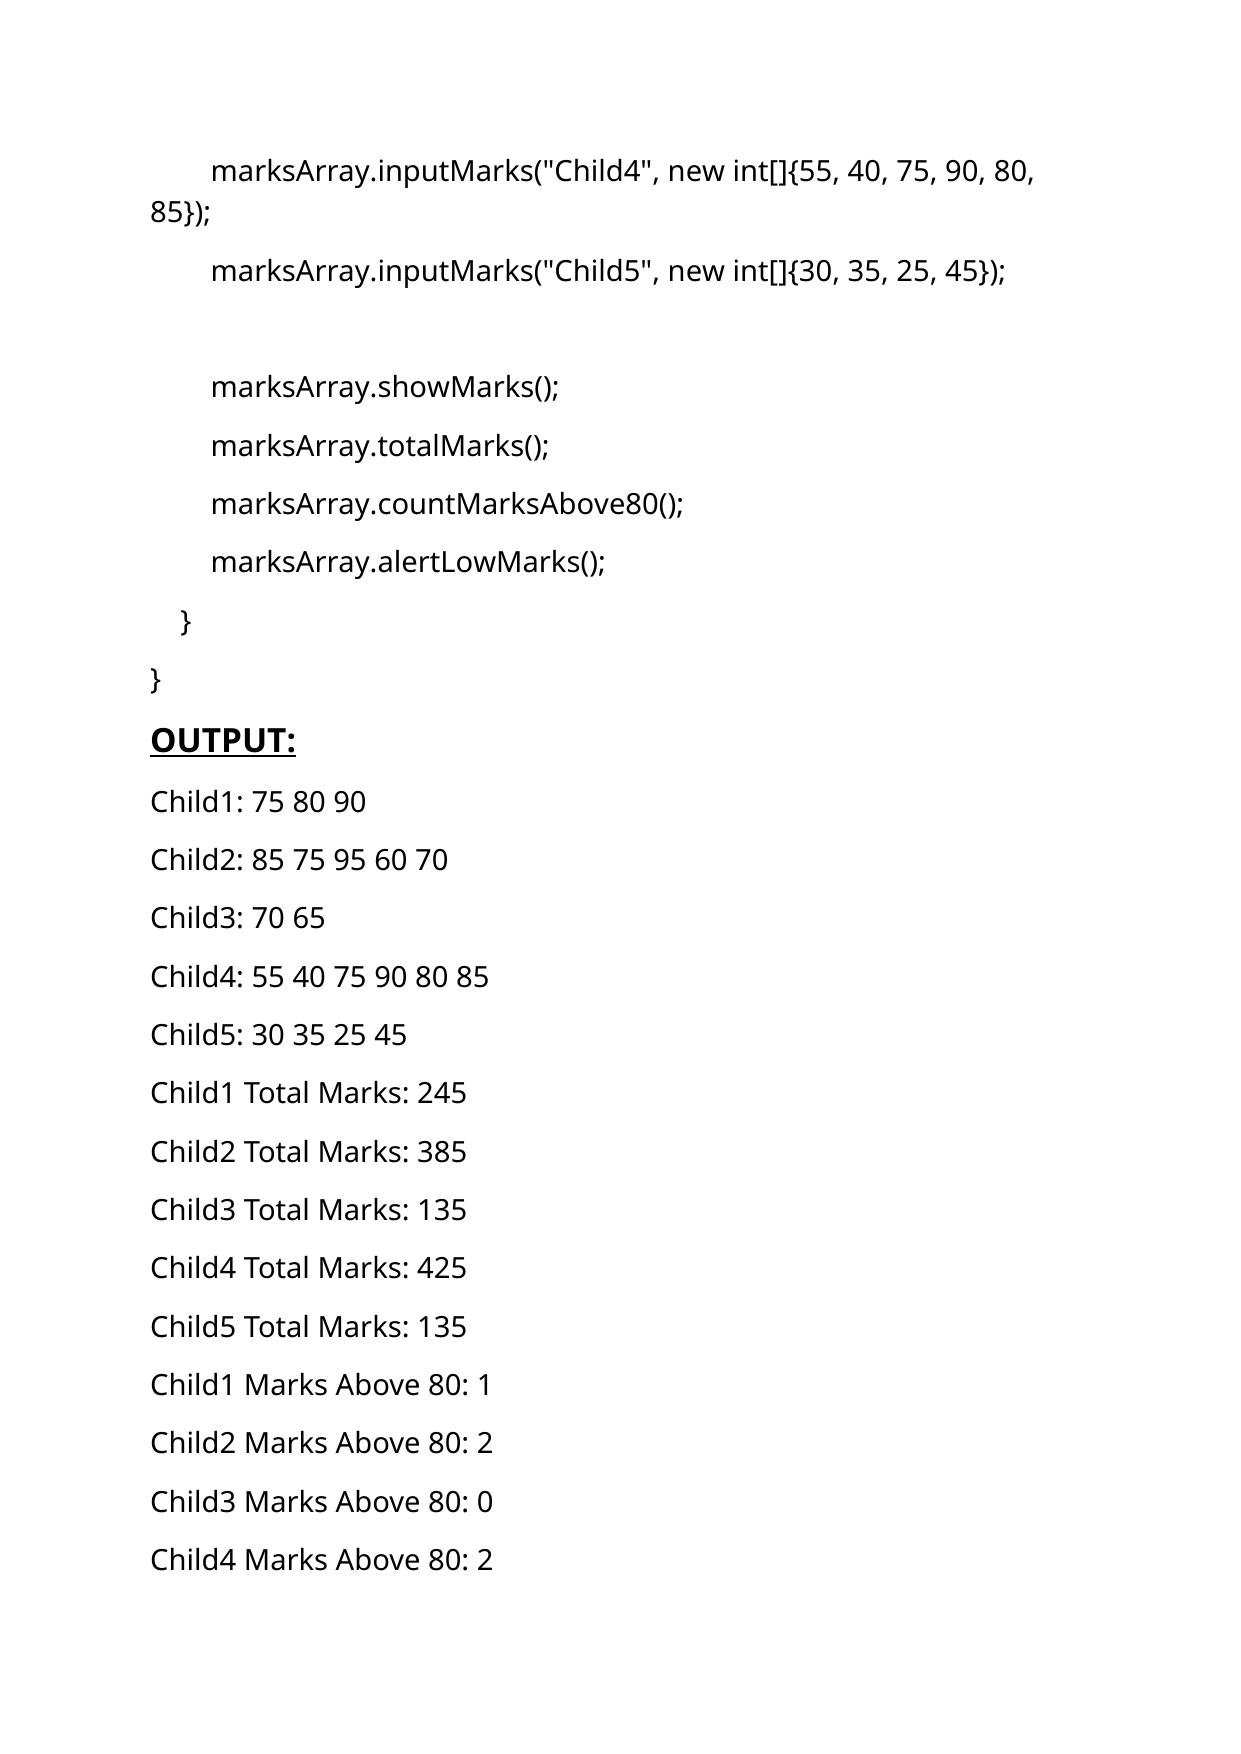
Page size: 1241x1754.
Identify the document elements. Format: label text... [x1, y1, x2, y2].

text Child1 Marks Above 80: 1 [150, 1364, 1090, 1404]
text Child2: 85 75 95 60 70 [150, 839, 1090, 879]
text Child4 Marks Above 80: 2 [150, 1539, 1090, 1579]
text Child3 Total Marks: 135 [150, 1189, 1090, 1229]
text } [150, 658, 1090, 698]
text Child2 Marks Above 80: 2 [150, 1423, 1090, 1462]
text Child1: 75 80 90 [150, 781, 1090, 821]
text marksArray.totalMarks(); [150, 425, 1090, 465]
text marksArray.inputMarks("Child4", new int[]{55, 40, 75, 90, 80, 85}); [150, 150, 1090, 231]
text } [150, 600, 1090, 640]
text marksArray.inputMarks("Child5", new int[]{30, 35, 25, 45}); [150, 250, 1090, 290]
text Child5: 30 35 25 45 [150, 1014, 1090, 1054]
text OUTPUT: [150, 717, 1090, 762]
text Child1 Total Marks: 245 [150, 1073, 1090, 1112]
text Child4 Total Marks: 425 [150, 1248, 1090, 1287]
text Child4: 55 40 75 90 80 85 [150, 956, 1090, 996]
text marksArray.alertLowMarks(); [150, 542, 1090, 581]
text Child2 Total Marks: 385 [150, 1131, 1090, 1171]
text marksArray.countMarksAbove80(); [150, 483, 1090, 523]
text marksArray.showMarks(); [150, 367, 1090, 406]
text Child3 Marks Above 80: 0 [150, 1481, 1090, 1521]
text Child3: 70 65 [150, 898, 1090, 937]
text Child5 Total Marks: 135 [150, 1306, 1090, 1346]
